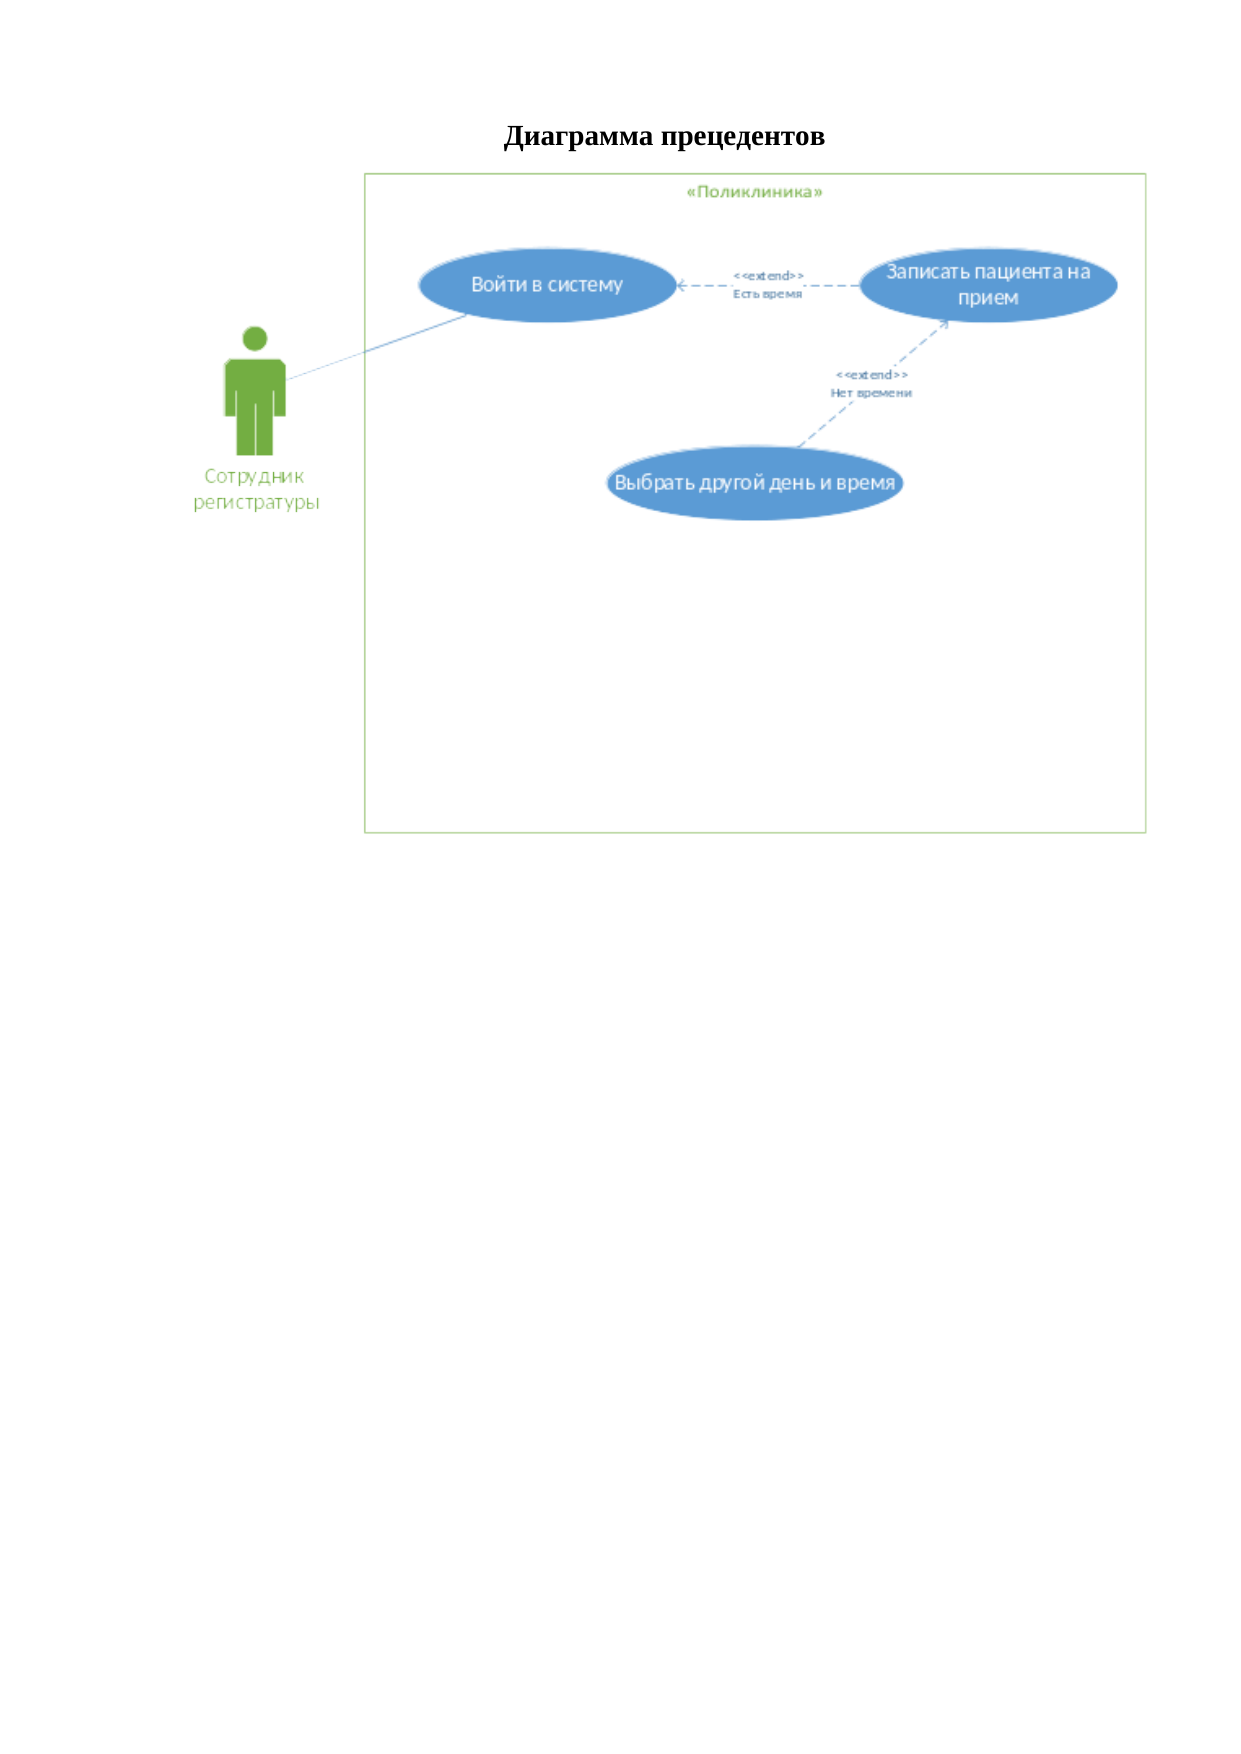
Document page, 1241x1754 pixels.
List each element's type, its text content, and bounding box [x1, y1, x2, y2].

text Диаграмма прецедентов [177, 118, 1152, 152]
